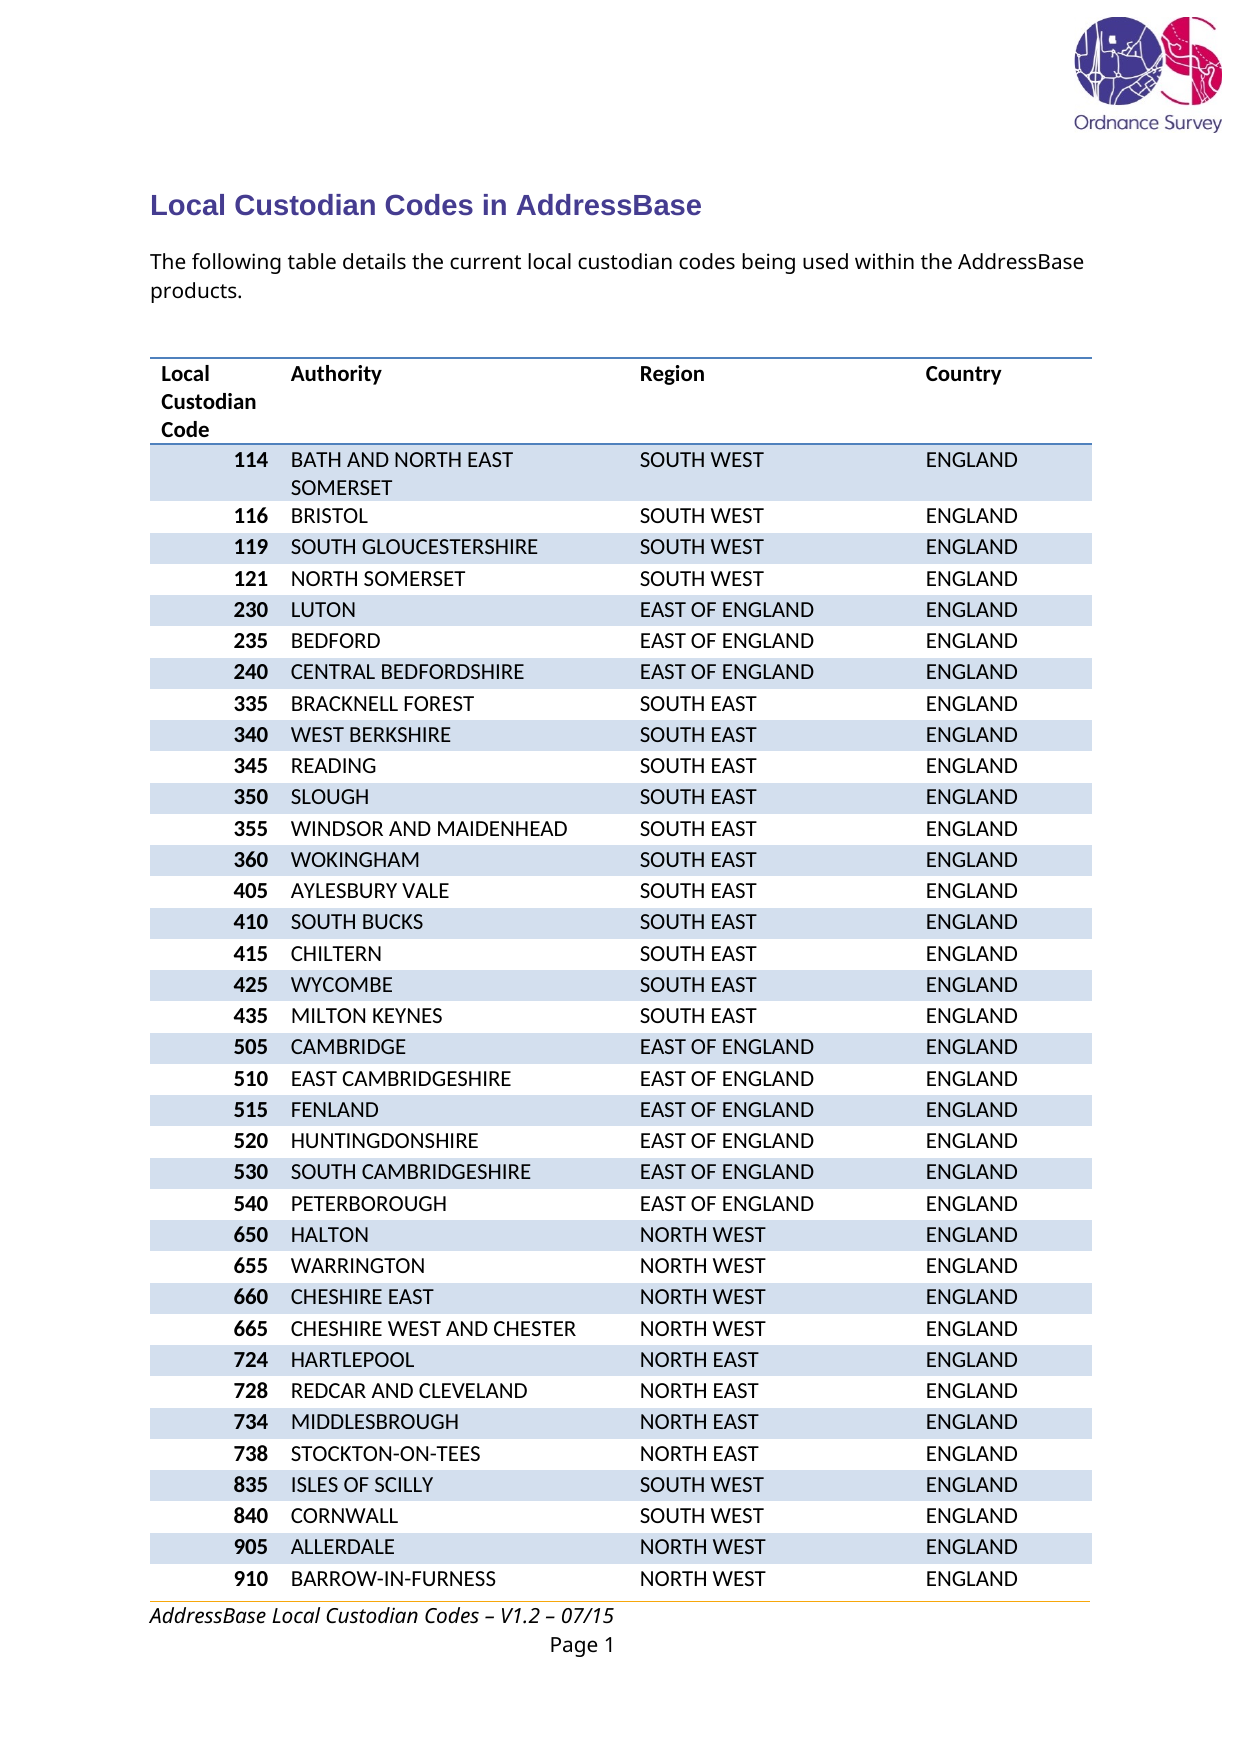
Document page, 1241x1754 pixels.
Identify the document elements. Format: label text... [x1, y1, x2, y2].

table_cell ENGLAND [914, 658, 1092, 689]
table_cell NORTH EAST [628, 1439, 914, 1470]
table_cell 340 [150, 720, 279, 751]
table_cell 540 [150, 1189, 279, 1220]
table_cell CORNWALL [279, 1501, 628, 1532]
table_cell ENGLAND [914, 445, 1092, 501]
table_cell SOUTH EAST [628, 814, 914, 845]
table_cell ENGLAND [914, 1533, 1092, 1564]
table_cell EAST OF ENGLAND [628, 1033, 914, 1064]
table_cell ENGLAND [914, 751, 1092, 782]
table_cell 910 [150, 1564, 279, 1595]
table_cell BEDFORD [279, 626, 628, 657]
table_cell NORTH WEST [628, 1564, 914, 1595]
table_cell 905 [150, 1533, 279, 1564]
table_cell NORTH WEST [628, 1251, 914, 1282]
table_cell SOUTH WEST [628, 1501, 914, 1532]
picture [1074, 17, 1222, 133]
table_cell ENGLAND [914, 814, 1092, 845]
table_cell ENGLAND [914, 1470, 1092, 1501]
table_cell NORTH EAST [628, 1345, 914, 1376]
table_cell 415 [150, 939, 279, 970]
table_cell MILTON KEYNES [279, 1001, 628, 1032]
table_cell ENGLAND [914, 1220, 1092, 1251]
table_cell 520 [150, 1126, 279, 1157]
table_cell CHESHIRE WEST AND CHESTER [279, 1314, 628, 1345]
table_cell SOUTH EAST [628, 908, 914, 939]
table_cell ENGLAND [914, 626, 1092, 657]
table_cell EAST OF ENGLAND [628, 658, 914, 689]
table_cell BRISTOL [279, 501, 628, 532]
table_cell READING [279, 751, 628, 782]
table_cell ENGLAND [914, 1001, 1092, 1032]
table_cell 530 [150, 1158, 279, 1189]
table_cell SOUTH EAST [628, 876, 914, 907]
table_cell ENGLAND [914, 876, 1092, 907]
table_cell SOUTH EAST [628, 783, 914, 814]
table_cell PETERBOROUGH [279, 1189, 628, 1220]
table_cell ENGLAND [914, 1251, 1092, 1282]
table_cell EAST OF ENGLAND [628, 1158, 914, 1189]
table_cell 119 [150, 533, 279, 564]
table_cell ENGLAND [914, 1408, 1092, 1439]
table_cell EAST CAMBRIDGESHIRE [279, 1064, 628, 1095]
table_cell WOKINGHAM [279, 845, 628, 876]
table_cell SOUTH BUCKS [279, 908, 628, 939]
table_cell HARTLEPOOL [279, 1345, 628, 1376]
text The following table details the current local custodian codes being used within the AddressBase products. [150, 247, 1090, 304]
table_cell EAST OF ENGLAND [628, 1189, 914, 1220]
table_cell ENGLAND [914, 939, 1092, 970]
table_cell SOUTH EAST [628, 720, 914, 751]
table_cell SOUTH EAST [628, 939, 914, 970]
table_cell 655 [150, 1251, 279, 1282]
table_cell 435 [150, 1001, 279, 1032]
table_cell EAST OF ENGLAND [628, 626, 914, 657]
table_cell ENGLAND [914, 1376, 1092, 1407]
table_cell EAST OF ENGLAND [628, 1126, 914, 1157]
table_cell EAST OF ENGLAND [628, 1095, 914, 1126]
table_cell BATH AND NORTH EAST SOMERSET [279, 445, 628, 501]
table_cell 515 [150, 1095, 279, 1126]
table_cell 240 [150, 658, 279, 689]
table_cell 345 [150, 751, 279, 782]
table_cell WINDSOR AND MAIDENHEAD [279, 814, 628, 845]
subtitle Local Custodian Codes in AddressBase [150, 187, 1090, 221]
table_cell WARRINGTON [279, 1251, 628, 1282]
table_cell ALLERDALE [279, 1533, 628, 1564]
table_cell STOCKTON-ON-TEES [279, 1439, 628, 1470]
table_cell HUNTINGDONSHIRE [279, 1126, 628, 1157]
table_cell ENGLAND [914, 1283, 1092, 1314]
table_cell NORTH WEST [628, 1283, 914, 1314]
table_cell ENGLAND [914, 689, 1092, 720]
table_cell 235 [150, 626, 279, 657]
table_cell ENGLAND [914, 845, 1092, 876]
table_cell REDCAR AND CLEVELAND [279, 1376, 628, 1407]
table_cell BARROW-IN-FURNESS [279, 1564, 628, 1595]
table_cell HALTON [279, 1220, 628, 1251]
table_cell ENGLAND [914, 970, 1092, 1001]
table_cell AYLESBURY VALE [279, 876, 628, 907]
table_cell ENGLAND [914, 1158, 1092, 1189]
table_cell ENGLAND [914, 720, 1092, 751]
table_cell SOUTH EAST [628, 689, 914, 720]
table_cell ISLES OF SCILLY [279, 1470, 628, 1501]
table_cell ENGLAND [914, 783, 1092, 814]
table_cell ENGLAND [914, 501, 1092, 532]
table_cell 505 [150, 1033, 279, 1064]
table_cell ENGLAND [914, 1314, 1092, 1345]
table_cell CHESHIRE EAST [279, 1283, 628, 1314]
table_cell SOUTH EAST [628, 751, 914, 782]
table_cell NORTH WEST [628, 1220, 914, 1251]
table_cell 405 [150, 876, 279, 907]
table_cell ENGLAND [914, 595, 1092, 626]
table_cell ENGLAND [914, 1033, 1092, 1064]
table_cell 665 [150, 1314, 279, 1345]
table_cell SOUTH WEST [628, 564, 914, 595]
table_cell NORTH EAST [628, 1408, 914, 1439]
table_cell SOUTH WEST [628, 501, 914, 532]
table_cell ENGLAND [914, 1189, 1092, 1220]
table_cell 350 [150, 783, 279, 814]
table_cell EAST OF ENGLAND [628, 595, 914, 626]
table_cell 660 [150, 1283, 279, 1314]
table_cell 835 [150, 1470, 279, 1501]
table_cell ENGLAND [914, 533, 1092, 564]
table_cell NORTH EAST [628, 1376, 914, 1407]
table_cell ENGLAND [914, 1564, 1092, 1595]
table_cell FENLAND [279, 1095, 628, 1126]
table_cell ENGLAND [914, 1064, 1092, 1095]
table_cell 355 [150, 814, 279, 845]
table_cell LUTON [279, 595, 628, 626]
table_cell ENGLAND [914, 1501, 1092, 1532]
table_cell CENTRAL BEDFORDSHIRE [279, 658, 628, 689]
table_cell WYCOMBE [279, 970, 628, 1001]
table_header Local Custodian Code [150, 359, 279, 443]
table_cell 335 [150, 689, 279, 720]
table_cell 116 [150, 501, 279, 532]
table_cell ENGLAND [914, 1439, 1092, 1470]
table_cell 425 [150, 970, 279, 1001]
table_cell SOUTH WEST [628, 533, 914, 564]
table_cell 230 [150, 595, 279, 626]
table_cell 728 [150, 1376, 279, 1407]
table_cell 738 [150, 1439, 279, 1470]
table_cell BRACKNELL FOREST [279, 689, 628, 720]
table_cell 114 [150, 445, 279, 501]
table_cell 510 [150, 1064, 279, 1095]
table_cell 650 [150, 1220, 279, 1251]
table_cell NORTH WEST [628, 1533, 914, 1564]
table_cell ENGLAND [914, 1126, 1092, 1157]
table_header Authority [279, 359, 628, 443]
table_header Region [628, 359, 914, 443]
table_cell SOUTH EAST [628, 845, 914, 876]
table_cell CHILTERN [279, 939, 628, 970]
table_cell 410 [150, 908, 279, 939]
table_cell 840 [150, 1501, 279, 1532]
table_cell NORTH WEST [628, 1314, 914, 1345]
table_cell SOUTH CAMBRIDGESHIRE [279, 1158, 628, 1189]
table_cell SOUTH WEST [628, 445, 914, 501]
table_cell ENGLAND [914, 908, 1092, 939]
table_cell 121 [150, 564, 279, 595]
table_cell ENGLAND [914, 1095, 1092, 1126]
table_cell SLOUGH [279, 783, 628, 814]
table_cell 360 [150, 845, 279, 876]
table_cell EAST OF ENGLAND [628, 1064, 914, 1095]
table_cell SOUTH GLOUCESTERSHIRE [279, 533, 628, 564]
table_cell CAMBRIDGE [279, 1033, 628, 1064]
table_cell ENGLAND [914, 1345, 1092, 1376]
table_header Country [914, 359, 1092, 443]
table_cell 734 [150, 1408, 279, 1439]
table_cell ENGLAND [914, 564, 1092, 595]
table_cell 724 [150, 1345, 279, 1376]
table_cell SOUTH EAST [628, 970, 914, 1001]
table_cell MIDDLESBROUGH [279, 1408, 628, 1439]
table_cell WEST BERKSHIRE [279, 720, 628, 751]
table_cell NORTH SOMERSET [279, 564, 628, 595]
table_cell SOUTH WEST [628, 1470, 914, 1501]
table_cell SOUTH EAST [628, 1001, 914, 1032]
